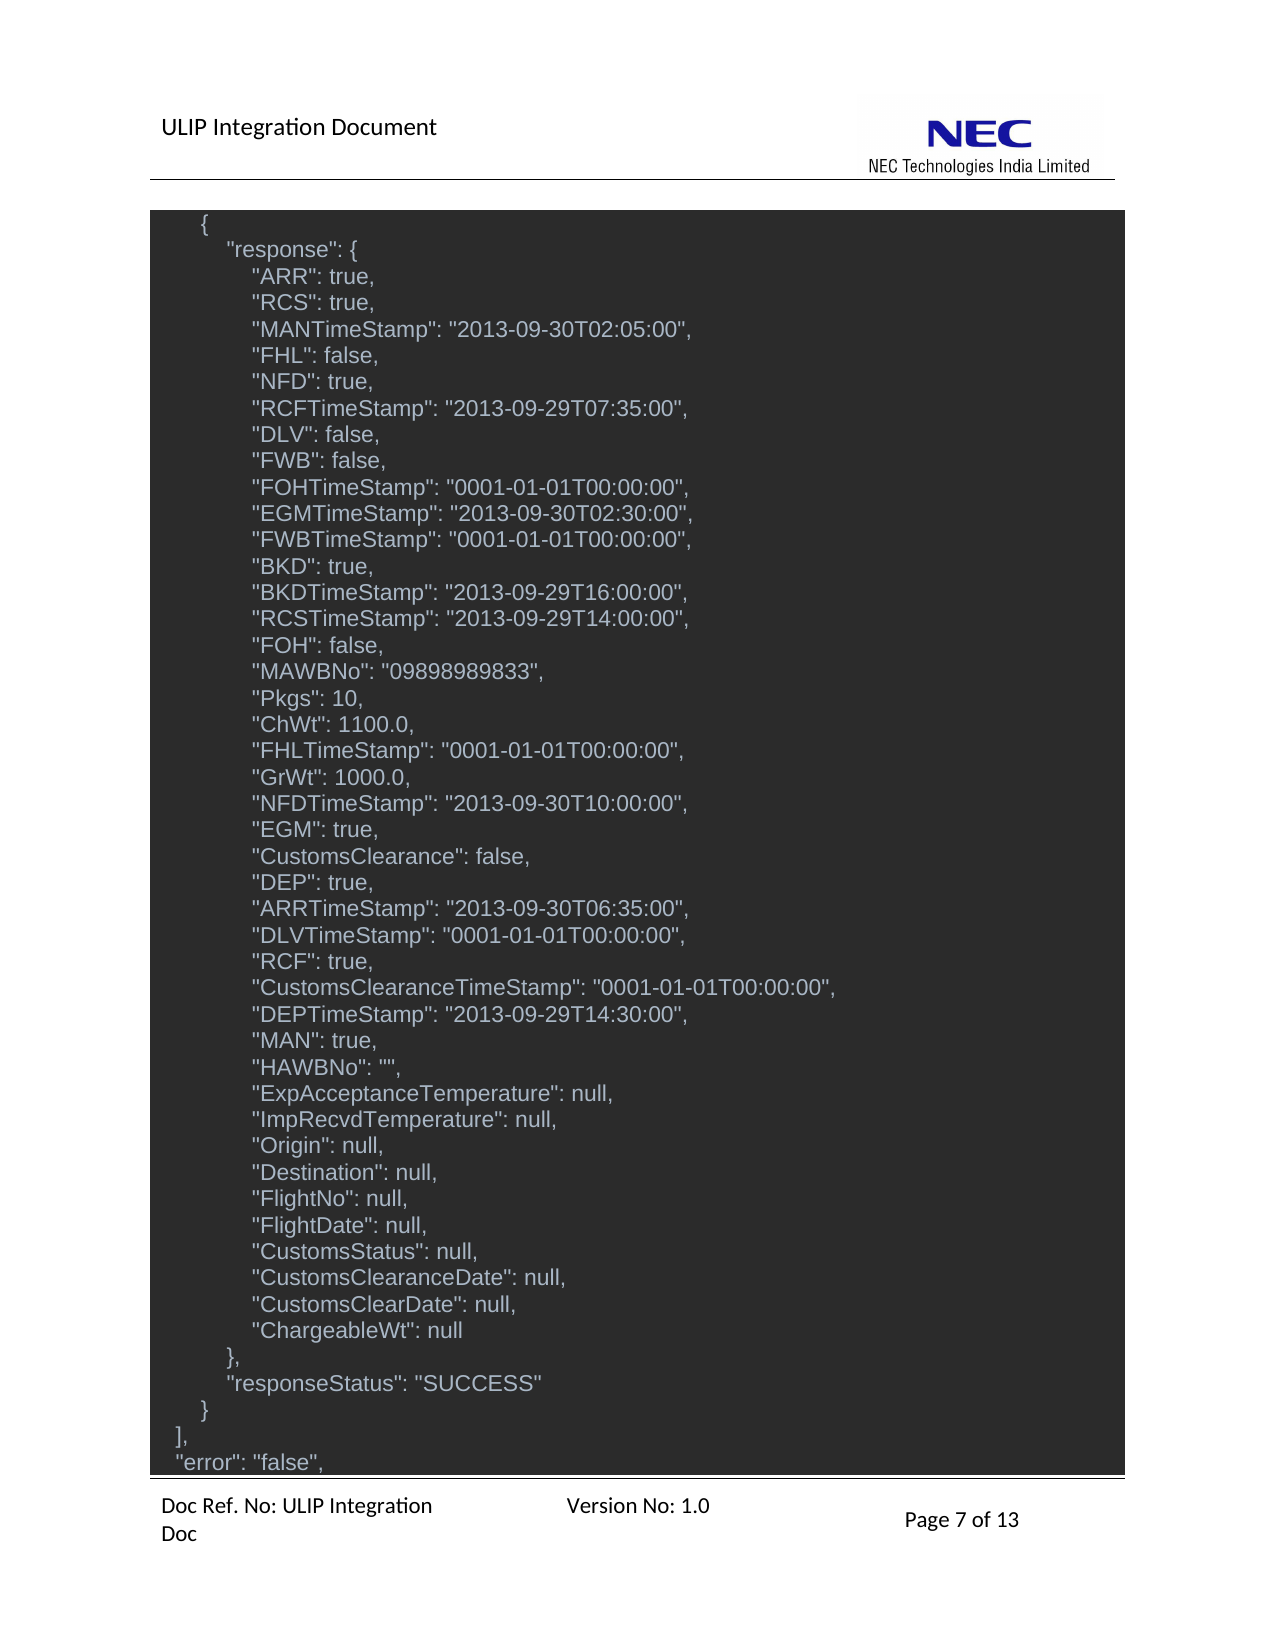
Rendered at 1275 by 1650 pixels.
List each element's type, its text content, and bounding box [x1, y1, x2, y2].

text "RCFTimeStamp": "2013-09-29T07:35:00", [150, 394, 1125, 421]
text "CustomsClearance": false, [150, 843, 1125, 869]
text "ChWt": 1100.0, [150, 711, 1125, 737]
text "response": { [150, 236, 1125, 263]
text "DLV": false, [150, 421, 1125, 447]
text "RCS": true, [150, 289, 1125, 316]
text "ChargeableWt": null [150, 1317, 1125, 1343]
text "RCF": true, [150, 948, 1125, 974]
text "FlightNo": null, [150, 1185, 1125, 1212]
text ], [150, 1422, 1125, 1449]
text "FWB": false, [150, 447, 1125, 474]
text }, [150, 1343, 1125, 1370]
text "FHLTimeStamp": "0001-01-01T00:00:00", [150, 737, 1125, 763]
text "DEPTimeStamp": "2013-09-29T14:30:00", [150, 1001, 1125, 1027]
text "error": "false", [150, 1449, 1125, 1475]
text "CustomsClearDate": null, [150, 1291, 1125, 1317]
text "ARR": true, [150, 263, 1125, 289]
text "CustomsStatus": null, [150, 1238, 1125, 1264]
text "ExpAcceptanceTemperature": null, [150, 1080, 1125, 1106]
text "FlightDate": null, [150, 1212, 1125, 1238]
text } [150, 1396, 1125, 1422]
text "GrWt": 1000.0, [150, 763, 1125, 790]
text "BKD": true, [150, 553, 1125, 579]
text { [150, 210, 1125, 236]
text "ImpRecvdTemperature": null, [150, 1106, 1125, 1132]
text "Origin": null, [150, 1132, 1125, 1159]
text "BKDTimeStamp": "2013-09-29T16:00:00", [150, 579, 1125, 605]
text "DLVTimeStamp": "0001-01-01T00:00:00", [150, 922, 1125, 948]
text "Destination": null, [150, 1159, 1125, 1185]
text "NFD": true, [150, 368, 1125, 394]
text "CustomsClearanceTimeStamp": "0001-01-01T00:00:00", [150, 974, 1125, 1001]
text "EGMTimeStamp": "2013-09-30T02:30:00", [150, 500, 1125, 526]
text "RCSTimeStamp": "2013-09-29T14:00:00", [150, 605, 1125, 632]
text "ARRTimeStamp": "2013-09-30T06:35:00", [150, 895, 1125, 922]
text "FOHTimeStamp": "0001-01-01T00:00:00", [150, 474, 1125, 500]
text "FHL": false, [150, 342, 1125, 368]
text "HAWBNo": "", [150, 1053, 1125, 1080]
text "MANTimeStamp": "2013-09-30T02:05:00", [150, 316, 1125, 342]
text "FWBTimeStamp": "0001-01-01T00:00:00", [150, 526, 1125, 553]
text "CustomsClearanceDate": null, [150, 1264, 1125, 1291]
text "Pkgs": 10, [150, 684, 1125, 711]
text "FOH": false, [150, 632, 1125, 658]
text "EGM": true, [150, 816, 1125, 843]
text "DEP": true, [150, 869, 1125, 895]
text "MAWBNo": "09898989833", [150, 658, 1125, 684]
text "responseStatus": "SUCCESS" [150, 1370, 1125, 1396]
text "MAN": true, [150, 1027, 1125, 1053]
text "NFDTimeStamp": "2013-09-30T10:00:00", [150, 790, 1125, 816]
